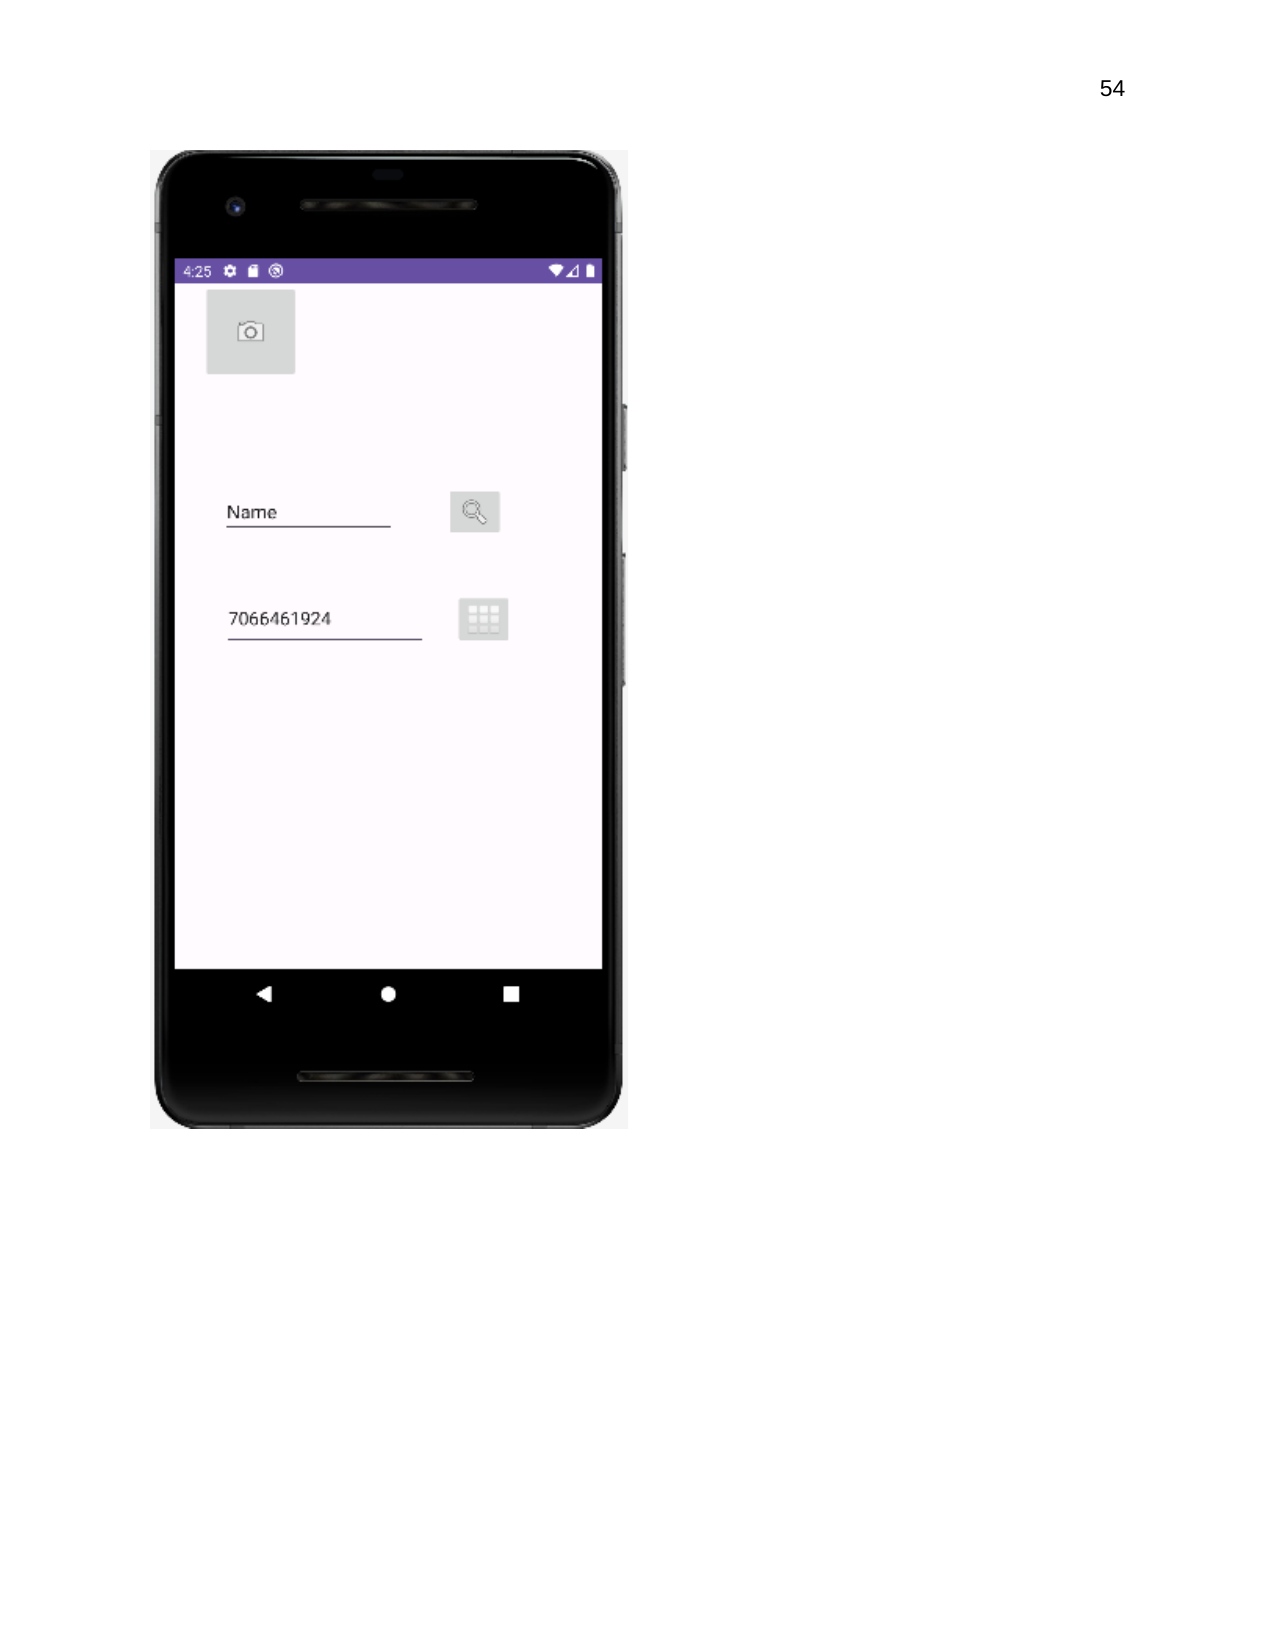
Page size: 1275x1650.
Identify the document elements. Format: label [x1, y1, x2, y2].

picture [150, 150, 629, 1129]
